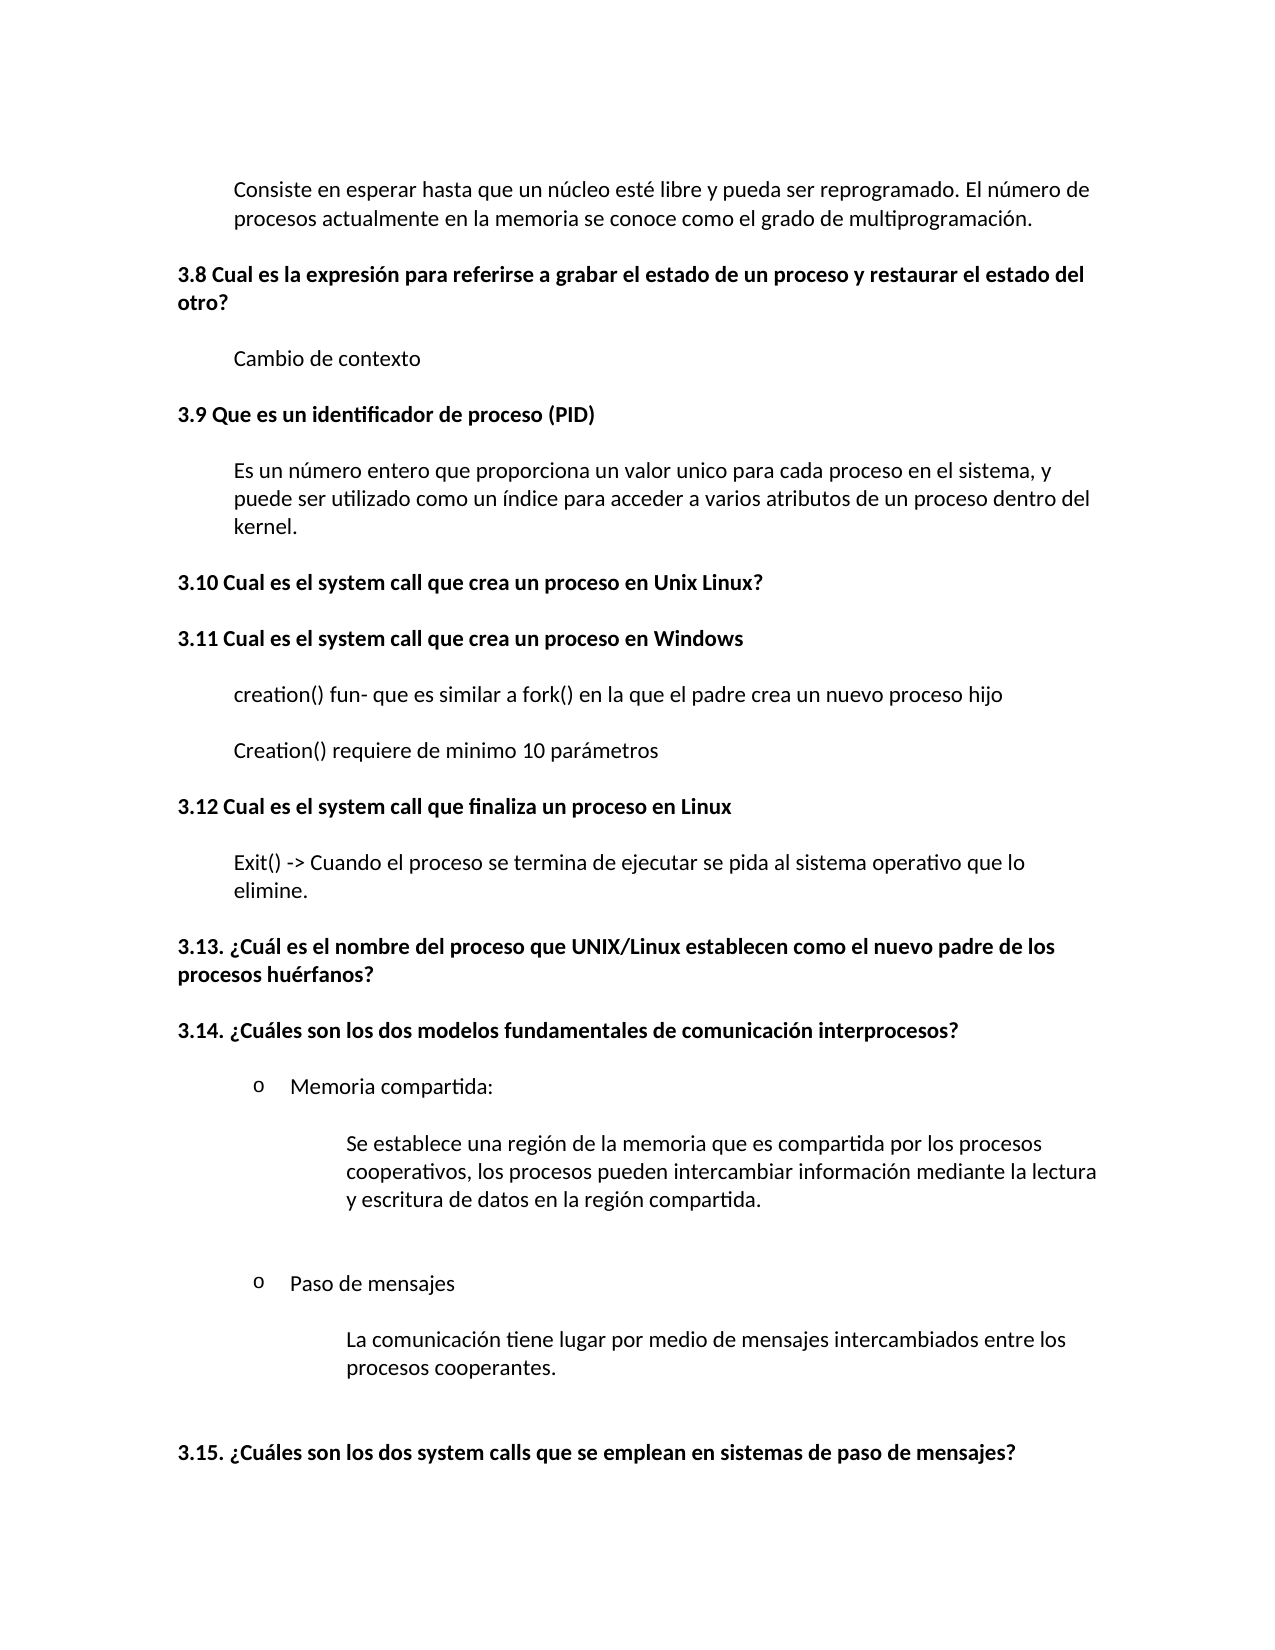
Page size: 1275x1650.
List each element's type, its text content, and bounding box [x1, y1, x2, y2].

text Se establece una región de la memoria que es compartida por los procesos cooperativos, los procesos pueden intercambiar información mediante la lectura y escritura de datos en la región compartida. [346, 1129, 1098, 1213]
list Memoria compartida: [252, 1072, 1098, 1101]
text Creation() requiere de minimo 10 parámetros [233, 736, 1098, 764]
text 3.13. ¿Cuál es el nombre del proceso que UNIX/Linux establecen como el nuevo padre de los procesos huérfanos? [177, 932, 1098, 988]
list Paso de mensajes [252, 1269, 1098, 1297]
text Es un número entero que proporciona un valor unico para cada proceso en el sistema, y puede ser utilizado como un índice para acceder a varios atributos de un proceso dentro del kernel. [233, 456, 1098, 540]
text Exit() -> Cuando el proceso se termina de ejecutar se pida al sistema operativo que lo elimine. [233, 848, 1098, 904]
text 3.10 Cual es el system call que crea un proceso en Unix Linux? [177, 568, 1098, 596]
text 3.8 Cual es la expresión para referirse a grabar el estado de un proceso y restaurar el estado del otro? [177, 260, 1098, 316]
text La comunicación tiene lugar por medio de mensajes intercambiados entre los procesos cooperantes. [346, 1326, 1098, 1382]
text Consiste en esperar hasta que un núcleo esté libre y pueda ser reprogramado. El número de procesos actualmente en la memoria se conoce como el grado de multiprogramación. [233, 176, 1098, 232]
text 3.11 Cual es el system call que crea un proceso en Windows [177, 624, 1098, 652]
text 3.14. ¿Cuáles son los dos modelos fundamentales de comunicación interprocesos? [177, 1016, 1098, 1044]
text 3.15. ¿Cuáles son los dos system calls que se emplean en sistemas de paso de mensajes? [177, 1438, 1098, 1466]
text Cambio de contexto [233, 344, 1098, 372]
text 3.9 Que es un identificador de proceso (PID) [177, 400, 1098, 428]
text 3.12 Cual es el system call que finaliza un proceso en Linux [177, 792, 1098, 820]
text creation() fun- que es similar a fork() en la que el padre crea un nuevo proceso hijo [233, 680, 1098, 708]
